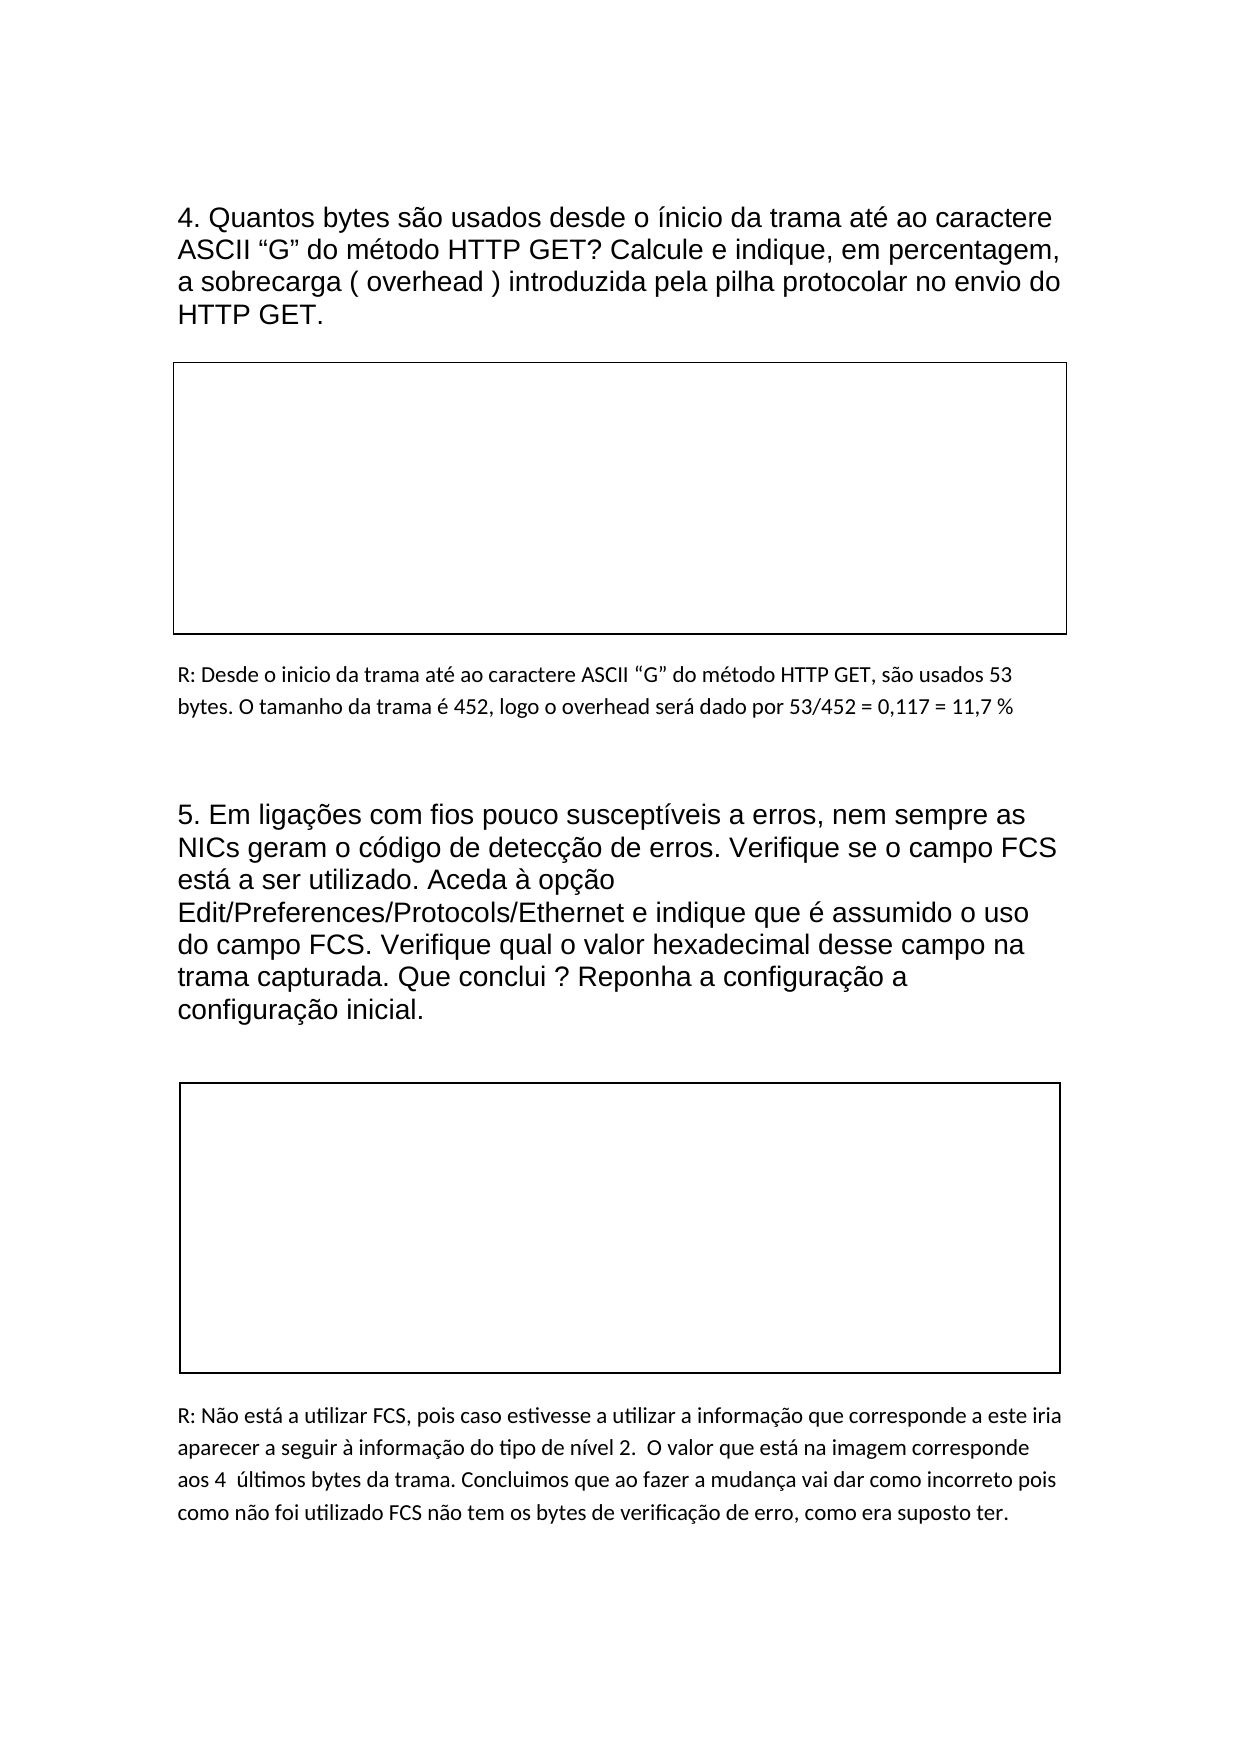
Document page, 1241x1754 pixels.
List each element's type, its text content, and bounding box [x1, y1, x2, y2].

text R: Desde o inicio da trama até ao caractere ASCII “G” do método HTTP GET, são usados 53 bytes. O tamanho da trama é 452, logo o overhead será dado por 53/452 = 0,117 = 11,7 % [177, 660, 1063, 720]
text 5. Em ligações com fios pouco susceptíveis a erros, nem sempre as NICs geram o código de detecção de erros. Verifique se o campo FCS está a ser utilizado. Aceda à opção Edit/Preferences/Protocols/Ethernet e indique que é assumido o uso do campo FCS. Verifique qual o valor hexadecimal desse campo na trama capturada. Que conclui ? Reponha a configuração a configuração inicial. [177, 798, 1063, 1025]
text R: Não está a utilizar FCS, pois caso estivesse a utilizar a informação que corresponde a este iria aparecer a seguir à informação do tipo de nível 2. O valor que está na imagem corresponde aos 4 últimos bytes da trama. Concluimos que ao fazer a mudança vai dar como incorreto pois como não foi utilizado FCS não tem os bytes de verificação de erro, como era suposto ter. [177, 1401, 1063, 1526]
text 4. Quantos bytes são usados desde o ínicio da trama até ao caractere ASCII “G” do método HTTP GET? Calcule e indique, em percentagem, a sobrecarga ( overhead ) introduzida pela pilha protocolar no envio do HTTP GET. [177, 201, 1063, 330]
